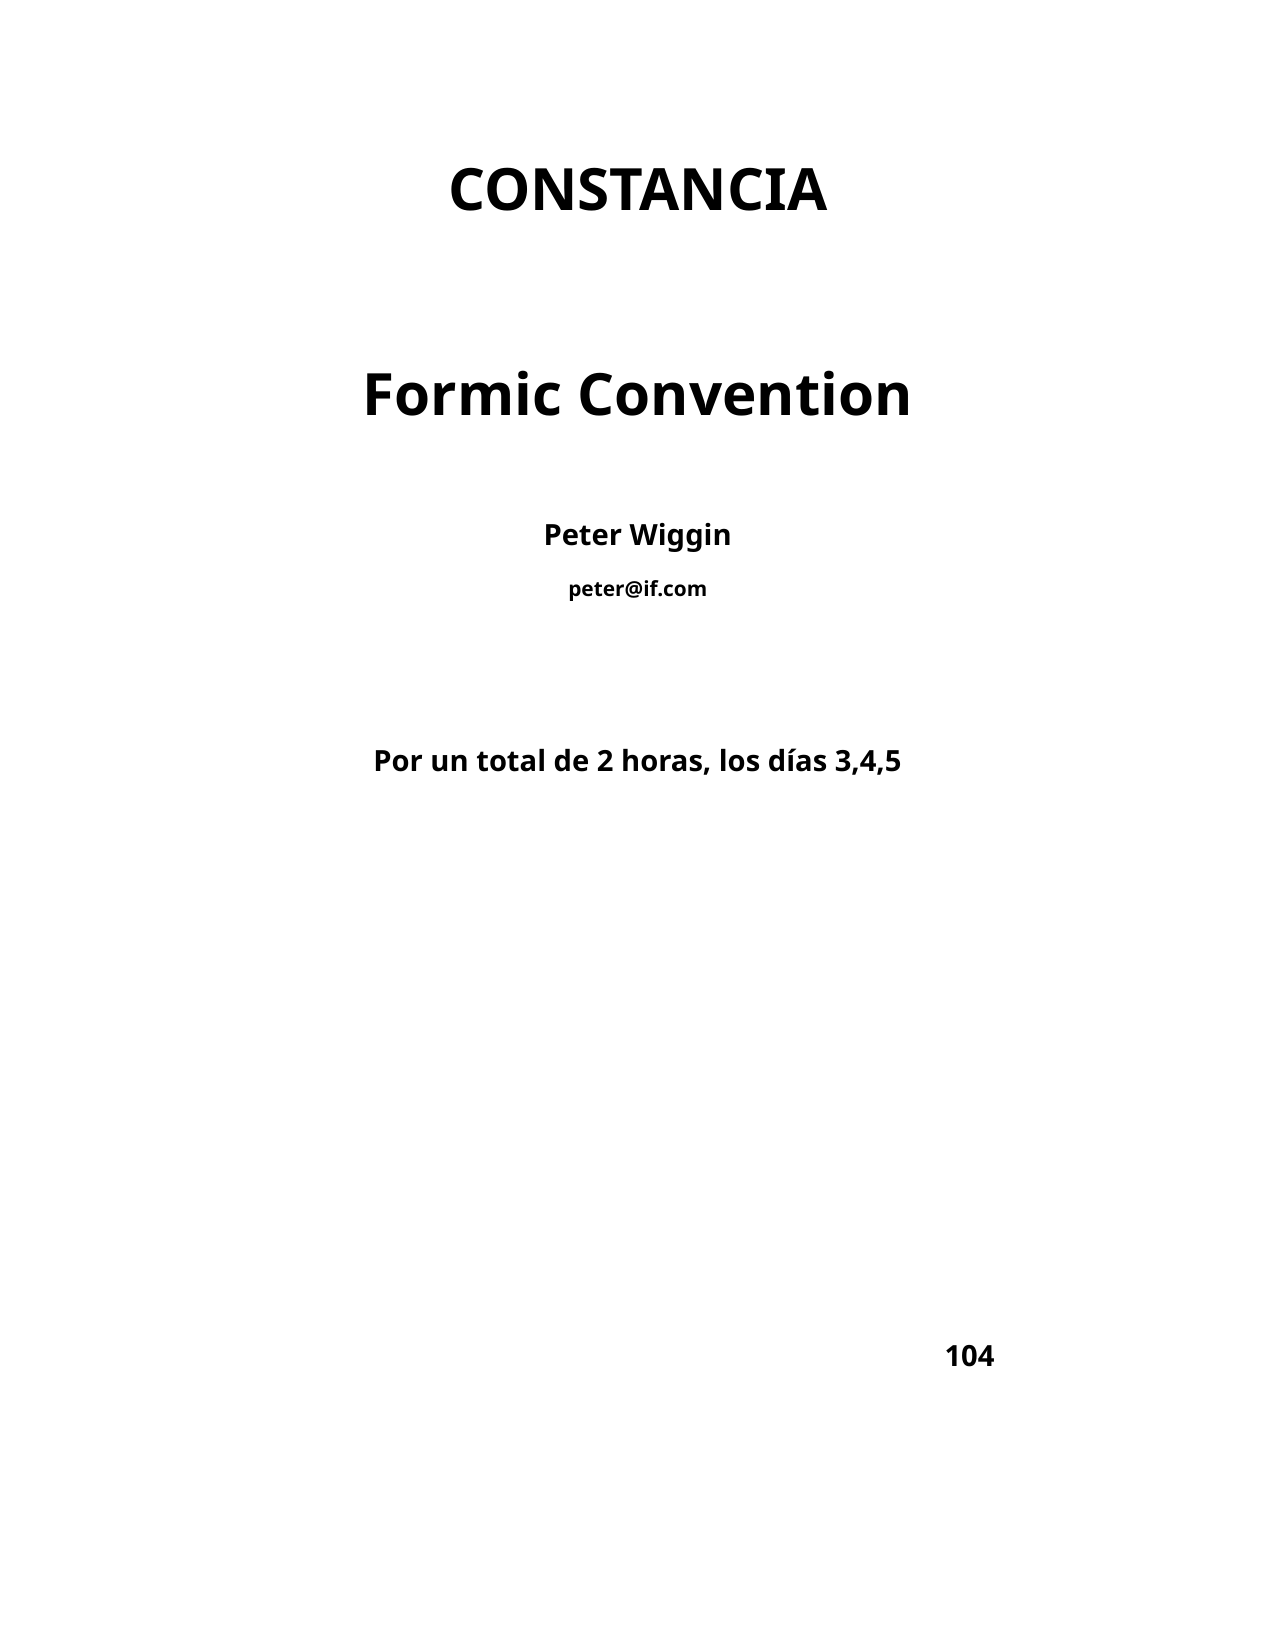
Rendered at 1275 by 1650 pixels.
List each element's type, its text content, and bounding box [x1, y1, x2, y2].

text CONSTANCIA [177, 148, 1098, 227]
text Peter Wiggin [177, 514, 1098, 554]
text 104 [177, 1335, 1098, 1375]
text Por un total de 2 horas, los días 3,4,5 [177, 740, 1098, 780]
text peter@if.com [177, 574, 1098, 602]
text Formic Convention [177, 353, 1098, 432]
